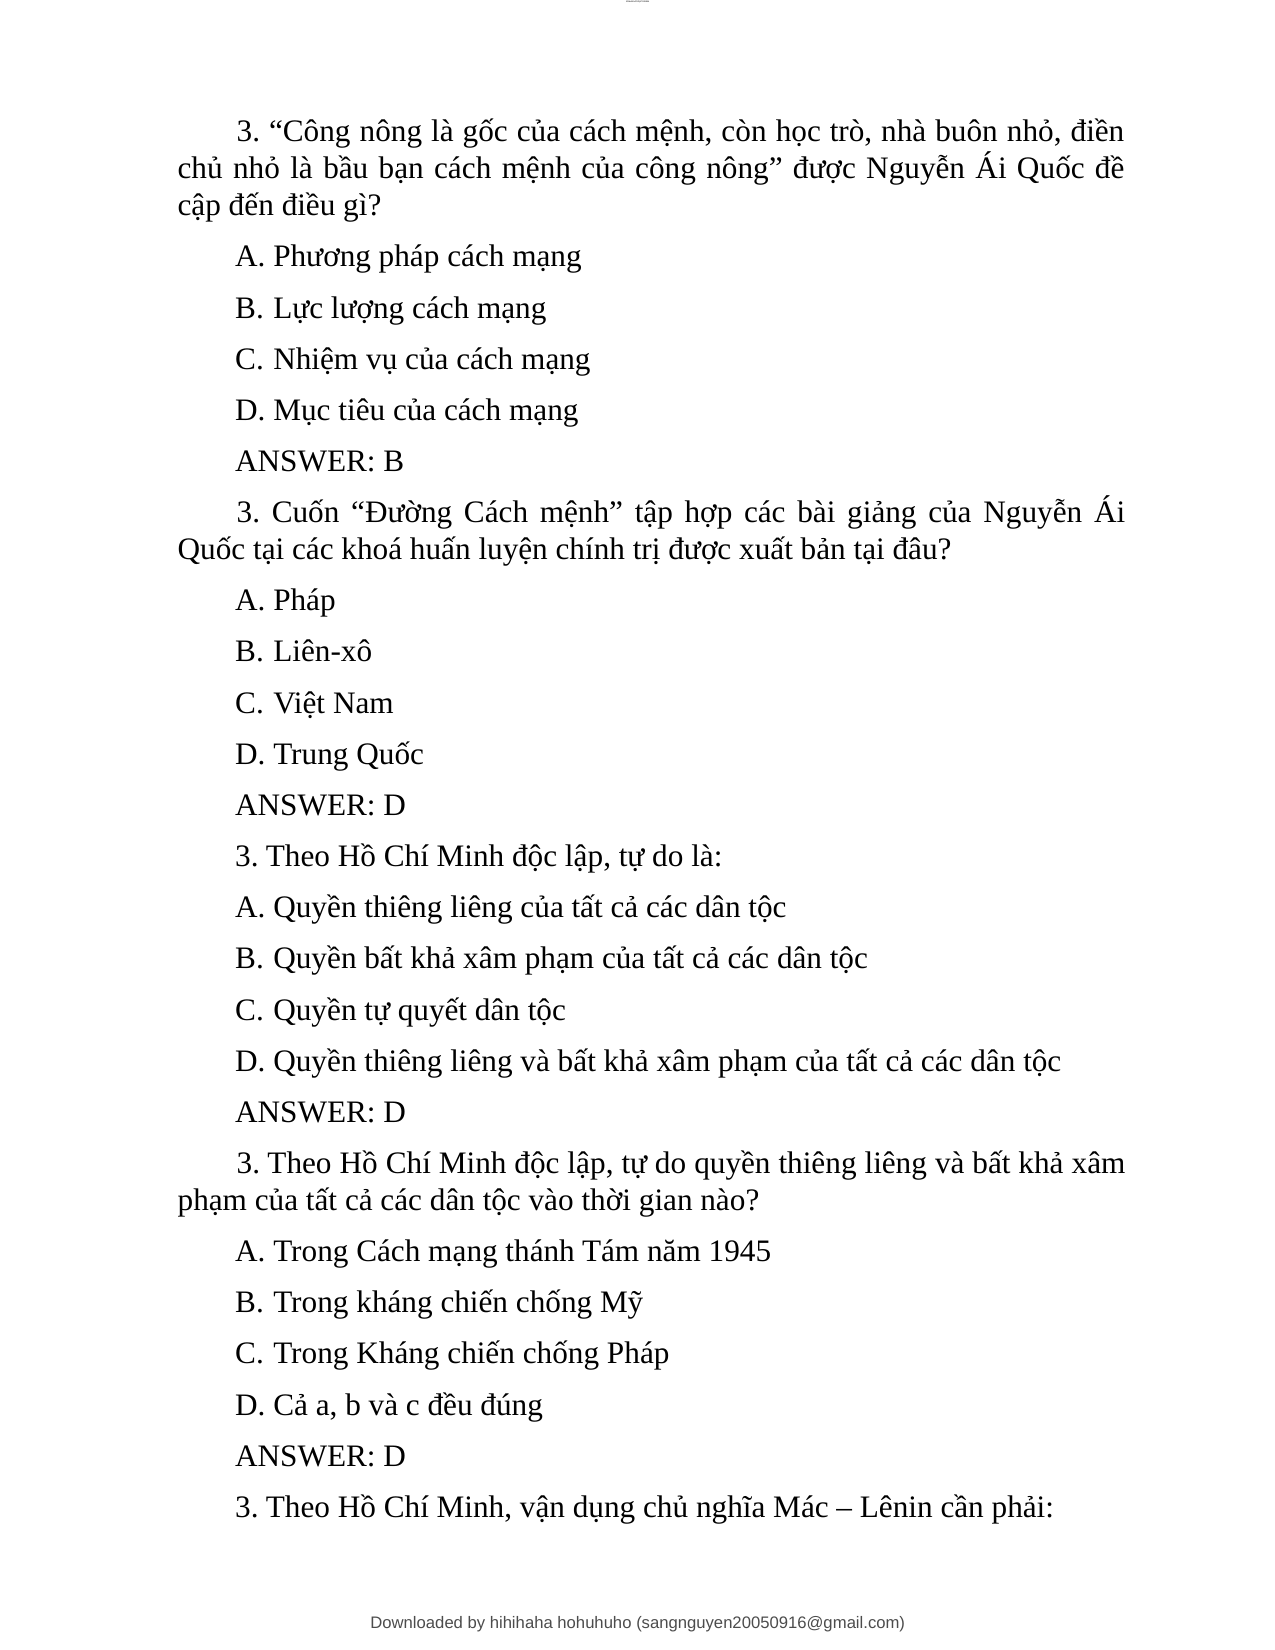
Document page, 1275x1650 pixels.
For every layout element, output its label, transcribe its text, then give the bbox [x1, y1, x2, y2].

text 3. Theo Hồ Chí Minh độc lập, tự do quyền thiêng liêng và bất khả xâm phạm của tất cả các dân tộc vào thời gian nào? [177, 1144, 1126, 1217]
text ANSWER: D [235, 1437, 1126, 1473]
list Trong Cách mạng thánh Tám năm 1945 [235, 1232, 1126, 1268]
list Pháp [235, 582, 1126, 617]
list Liên-xô [235, 633, 1126, 669]
list Phương pháp cách mạng [235, 238, 1126, 274]
list Quyền thiêng liêng của tất cả các dân tộc [235, 888, 1126, 924]
text ANSWER: D [235, 1093, 1126, 1129]
text 3. Theo Hồ Chí Minh, vận dụng chủ nghĩa Mác – Lênin cần phải: [235, 1488, 1126, 1524]
text ANSWER: B [235, 442, 1126, 478]
text 3. Theo Hồ Chí Minh độc lập, tự do là: [235, 837, 1126, 873]
list Cả a, b và c đều đúng [235, 1386, 1126, 1422]
text ANSWER: D [235, 786, 1126, 822]
list Việt Nam [235, 684, 1126, 720]
list Trong Kháng chiến chống Pháp [235, 1334, 1126, 1371]
list Quyền thiêng liêng và bất khả xâm phạm của tất cả các dân tộc [235, 1042, 1126, 1078]
list Quyền bất khả xâm phạm của tất cả các dân tộc [235, 939, 1126, 976]
list Nhiệm vụ của cách mạng [235, 340, 1126, 376]
text 3. “Công nông là gốc của cách mệnh, còn học trò, nhà buôn nhỏ, điền chủ nhỏ là bầu bạn cách mệnh của công nông” được Nguyễn Ái Quốc đề cập đến điều gì? [177, 113, 1126, 222]
list Trung Quốc [235, 735, 1126, 771]
list Quyền tự quyết dân tộc [235, 991, 1126, 1027]
text 3. Cuốn “Đường Cách mệnh” tập hợp các bài giảng của Nguyễn Ái Quốc tại các khoá huấn luyện chính trị được xuất bản tại đâu? [177, 493, 1126, 566]
list Lực lượng cách mạng [235, 289, 1126, 325]
list Trong kháng chiến chống Mỹ [235, 1283, 1126, 1319]
list Mục tiêu của cách mạng [235, 391, 1126, 427]
